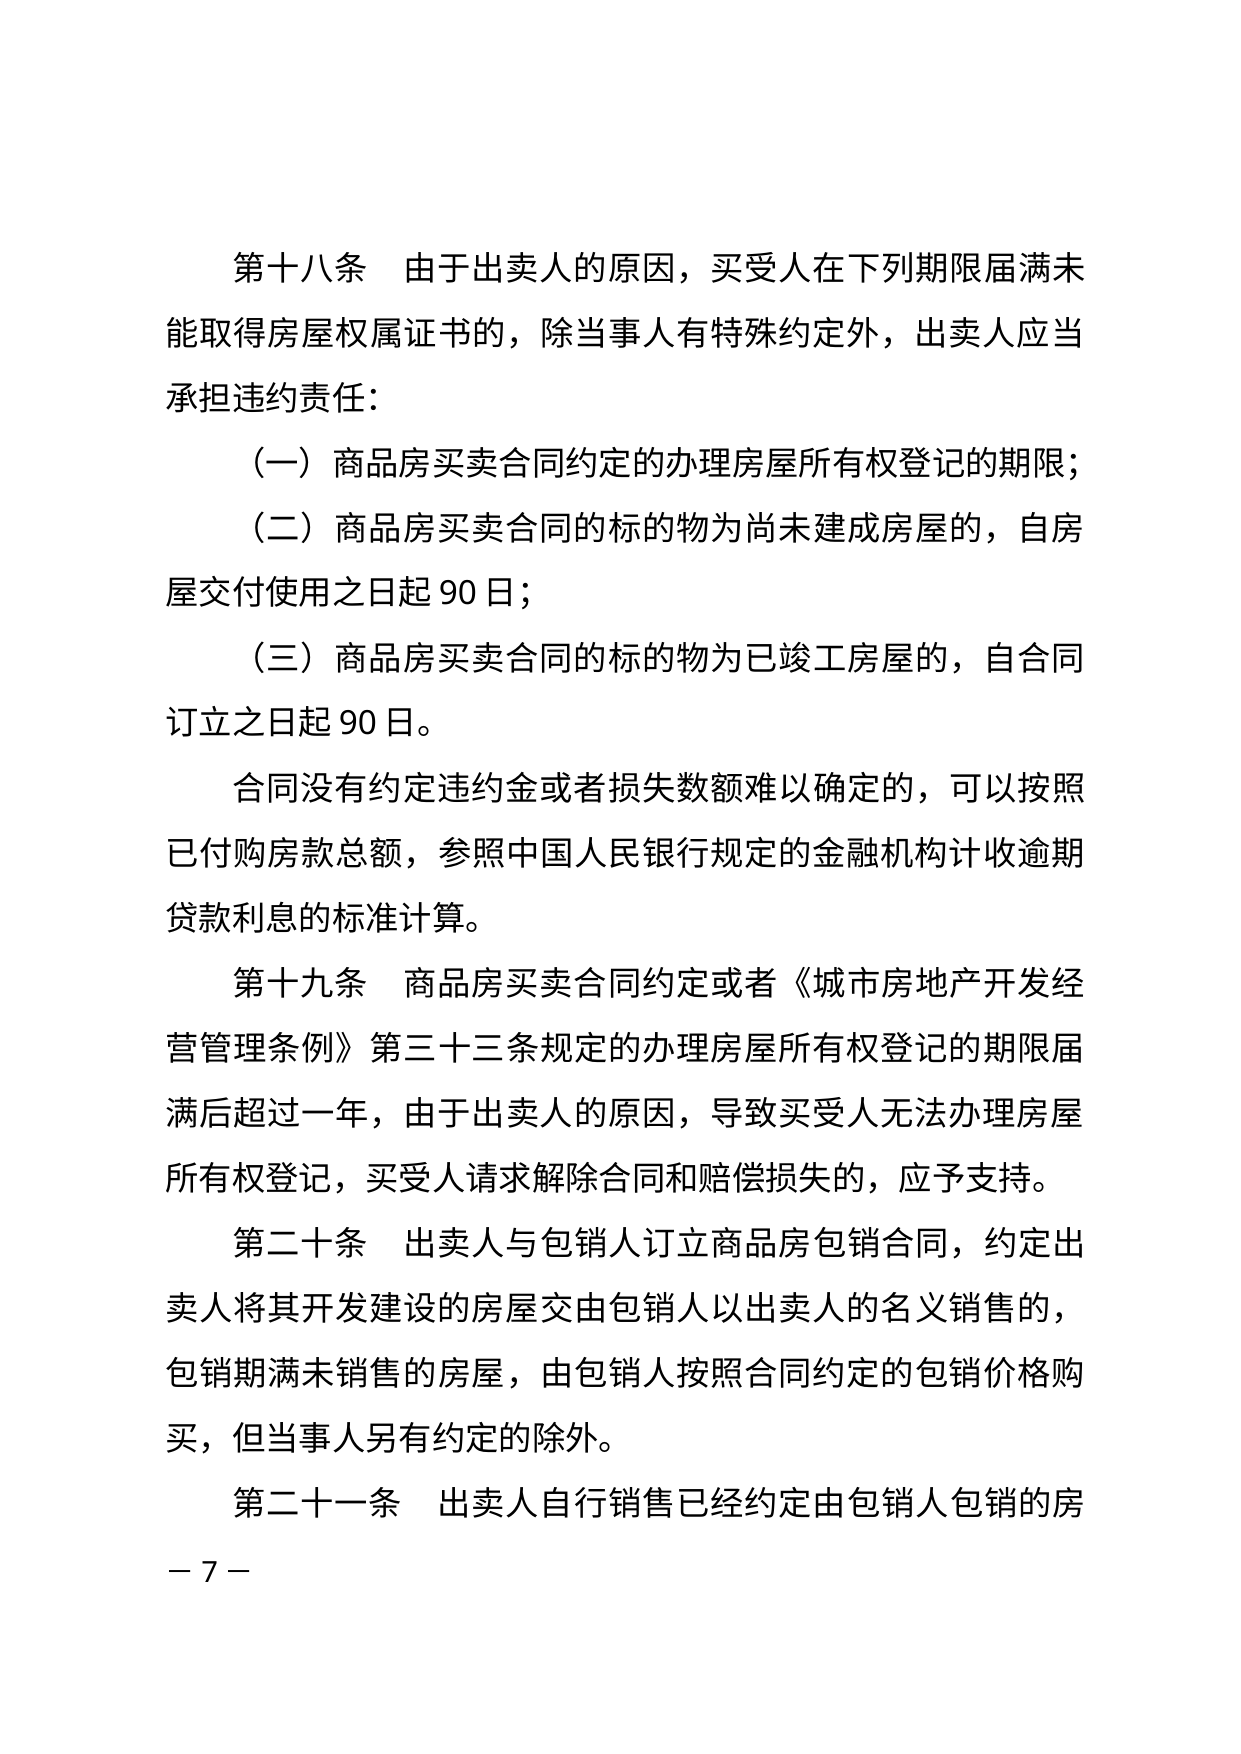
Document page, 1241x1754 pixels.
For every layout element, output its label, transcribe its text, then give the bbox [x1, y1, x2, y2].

text （三）商品房买卖合同的标的物为已竣工房屋的，自合同订立之日起90日。 [165, 623, 1087, 753]
text 第十九条 商品房买卖合同约定或者《城市房地产开发经营管理条例》第三十三条规定的办理房屋所有权登记的期限届满后超过一年，由于出卖人的原因，导致买受人无法办理房屋所有权登记，买受人请求解除合同和赔偿损失的，应予支持。 [165, 948, 1087, 1208]
text （一）商品房买卖合同约定的办理房屋所有权登记的期限； [165, 428, 1087, 493]
text （二）商品房买卖合同的标的物为尚未建成房屋的，自房屋交付使用之日起90日； [165, 493, 1087, 623]
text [165, 1468, 1087, 1533]
text 第十八条 由于出卖人的原因，买受人在下列期限届满未能取得房屋权属证书的，除当事人有特殊约定外，出卖人应当承担违约责任： [165, 233, 1087, 428]
text 合同没有约定违约金或者损失数额难以确定的，可以按照已付购房款总额，参照中国人民银行规定的金融机构计收逾期贷款利息的标准计算。 [165, 753, 1087, 948]
text 第二十条 出卖人与包销人订立商品房包销合同，约定出卖人将其开发建设的房屋交由包销人以出卖人的名义销售的，包销期满未销售的房屋，由包销人按照合同约定的包销价格购买，但当事人另有约定的除外。 [165, 1208, 1087, 1468]
